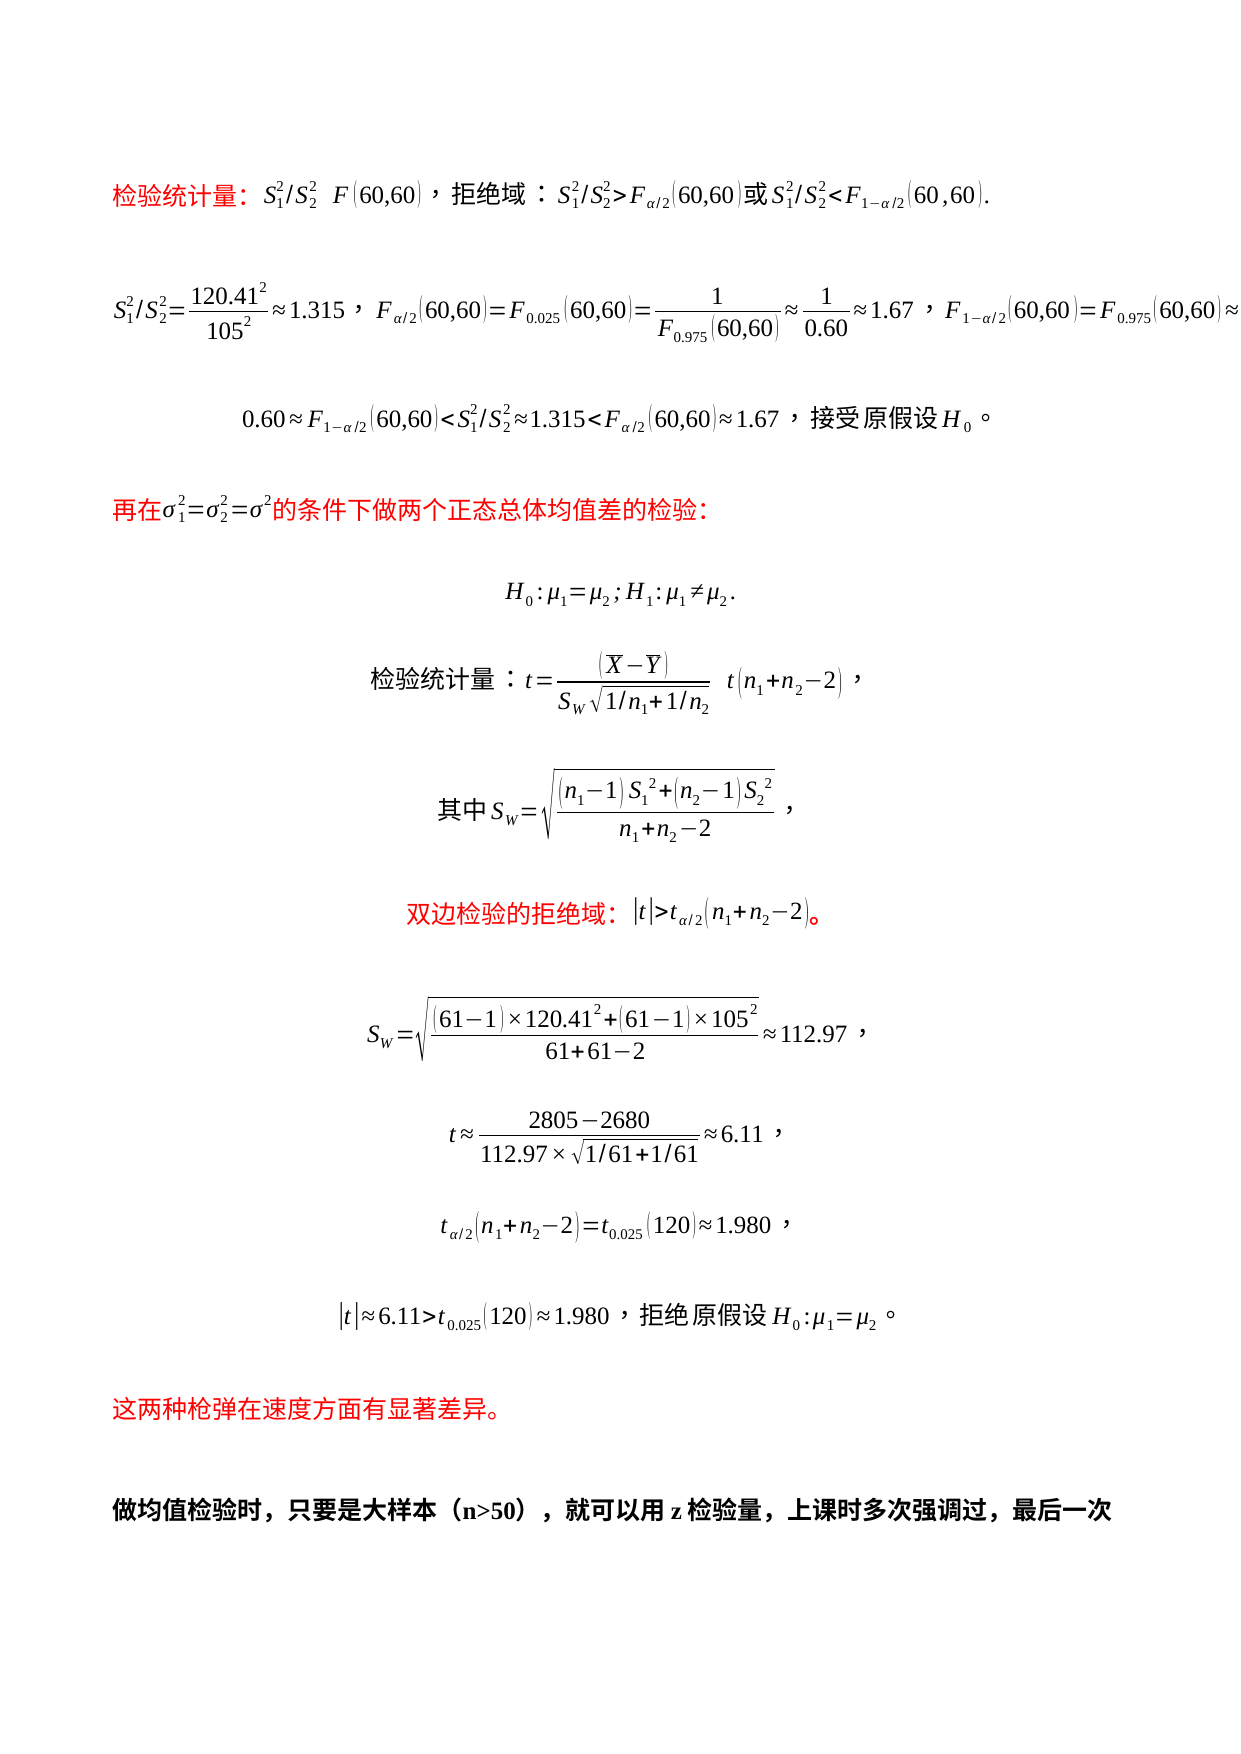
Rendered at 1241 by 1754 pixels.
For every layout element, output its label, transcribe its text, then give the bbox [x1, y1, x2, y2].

text 这两种枪弹在速度方面有显著差异。 [112, 1375, 1128, 1440]
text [112, 1476, 1128, 1541]
text 再在的条件下做两个正态总体均值差的检验： [112, 476, 1128, 541]
text 双边检验的拒绝域：。 [112, 881, 1128, 946]
text 检验统计量： [112, 162, 1128, 227]
